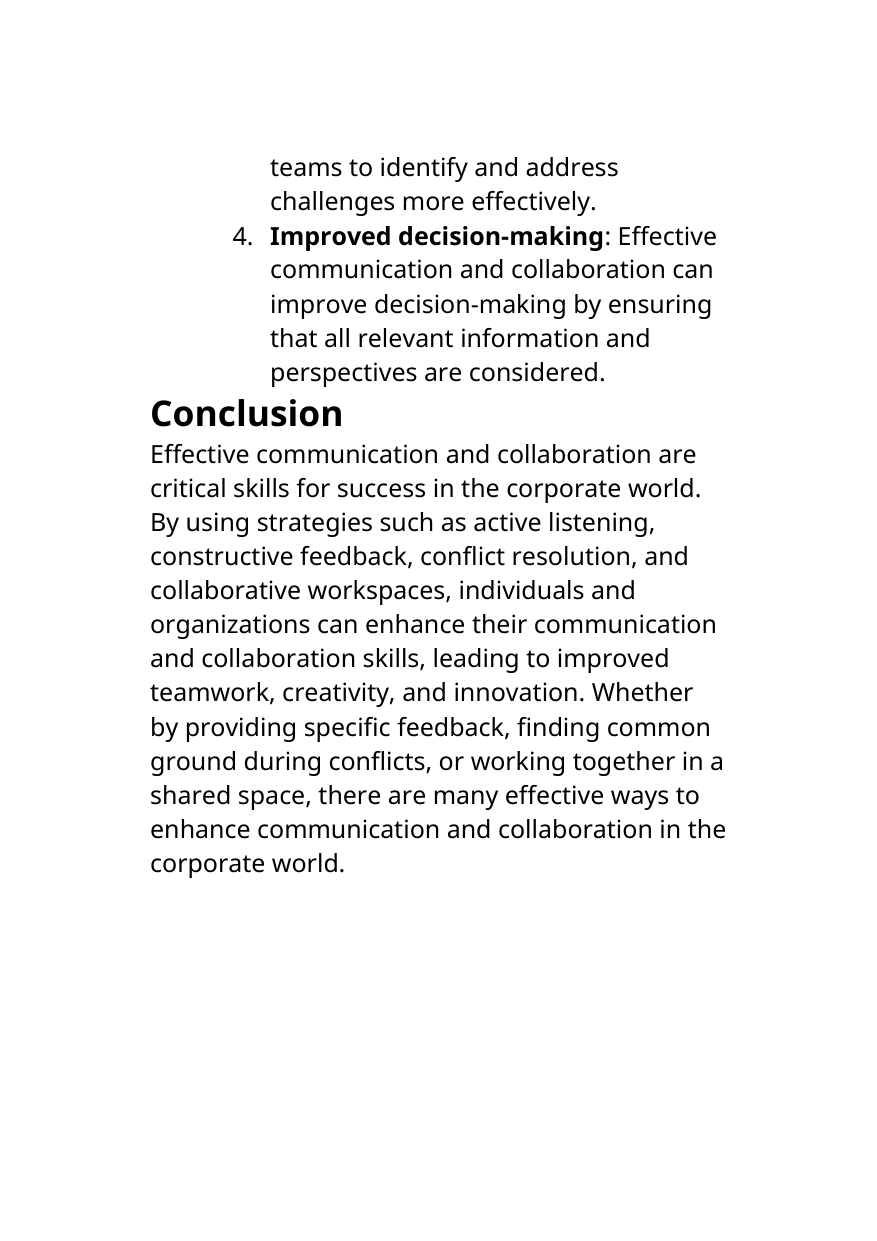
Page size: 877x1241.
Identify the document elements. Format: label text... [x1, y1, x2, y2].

text Effective communication and collaboration are critical skills for success in the corporate world. By using strategies such as active listening, constructive feedback, conflict resolution, and collaborative workspaces, individuals and organizations can enhance their communication and collaboration skills, leading to improved teamwork, creativity, and innovation. Whether by providing specific feedback, finding common ground during conflicts, or working together in a shared space, there are many effective ways to enhance communication and collaboration in the corporate world. [150, 437, 727, 879]
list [232, 150, 727, 218]
subtitle Conclusion [150, 388, 727, 437]
list Improved decision-making: Effective communication and collaboration can improve decision-making by ensuring that all relevant information and perspectives are considered. [232, 218, 727, 388]
